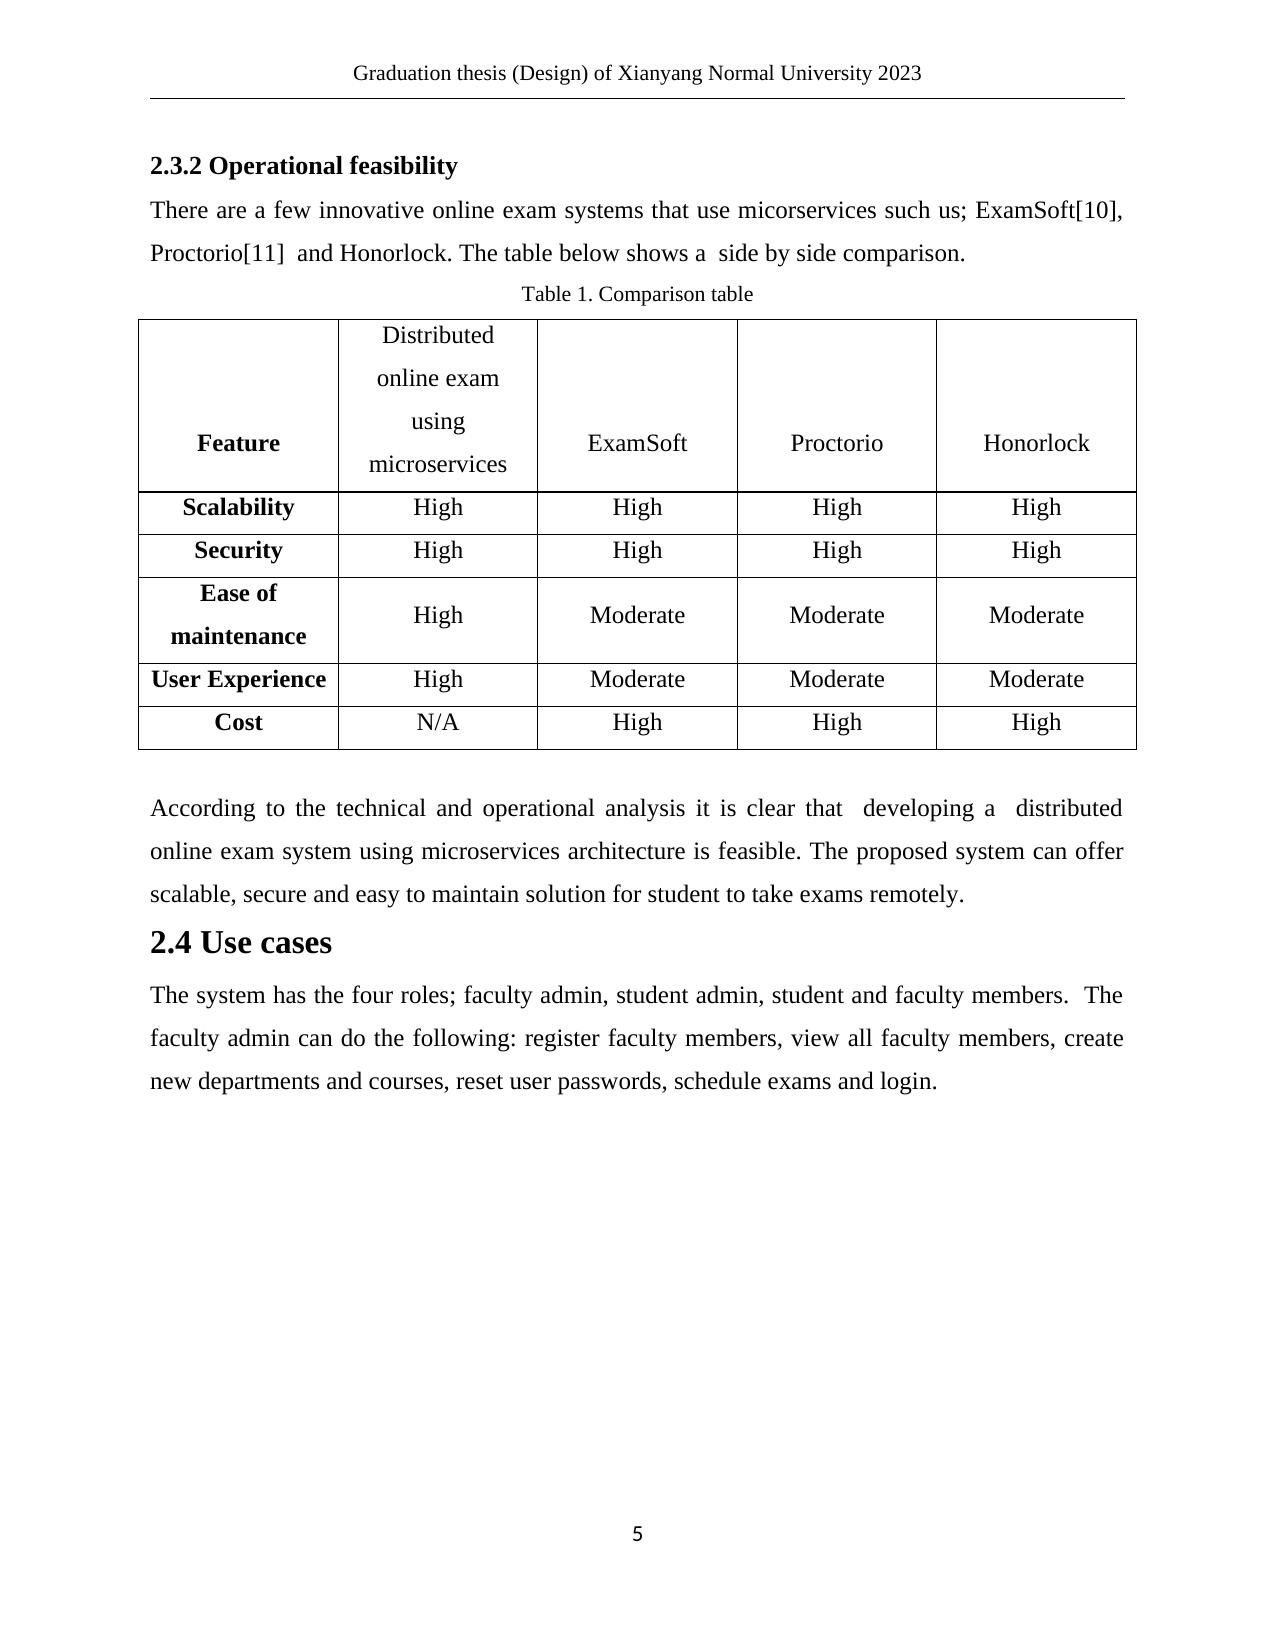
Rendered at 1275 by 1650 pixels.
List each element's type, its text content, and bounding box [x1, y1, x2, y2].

table_cell High [738, 493, 936, 534]
text 2.3.2 Operational feasibility [150, 150, 1125, 180]
table_cell High [937, 493, 1136, 534]
table_cell High [538, 707, 737, 749]
table_header Proctorio [738, 320, 936, 491]
table_header Honorlock [937, 320, 1136, 491]
table_cell Moderate [538, 578, 737, 663]
table_header Distributed online exam using microservices [339, 320, 537, 491]
table_cell Scalability [139, 493, 338, 534]
table_cell N/A [339, 707, 537, 749]
text There are a few innovative online exam systems that use micorservices such us; ExamSoft[10], Proctorio[11] and Honorlock. The table below shows a side by side comparison. [150, 195, 1125, 267]
table_cell Ease of maintenance [139, 578, 338, 663]
text The system has the four roles; faculty admin, student admin, student and faculty members. The faculty admin can do the following: register faculty members, view all faculty members, create new departments and courses, reset user passwords, schedule exams and login. [150, 980, 1125, 1095]
text 2.4 Use cases [150, 923, 1125, 961]
table_header Feature [139, 320, 338, 491]
table_cell Moderate [738, 664, 936, 706]
table_cell High [937, 707, 1136, 749]
table_header ExamSoft [538, 320, 737, 491]
table_cell Moderate [738, 578, 936, 663]
table_cell High [538, 535, 737, 577]
table_cell High [538, 493, 737, 534]
table_cell Cost [139, 707, 338, 749]
text Table 1. Comparison table [150, 281, 1125, 306]
text According to the technical and operational analysis it is clear that developing a distributed online exam system using microservices architecture is feasible. The proposed system can offer scalable, secure and easy to maintain solution for student to take exams remotely. [150, 793, 1125, 908]
table_cell High [738, 707, 936, 749]
table_cell High [339, 535, 537, 577]
table_cell Moderate [937, 664, 1136, 706]
table_cell Security [139, 535, 338, 577]
table_cell Moderate [538, 664, 737, 706]
table_cell High [339, 664, 537, 706]
table_cell User Experience [139, 664, 338, 706]
table_cell High [339, 493, 537, 534]
table_cell High [339, 578, 537, 663]
table_cell Moderate [937, 578, 1136, 663]
table_cell High [937, 535, 1136, 577]
table_cell High [738, 535, 936, 577]
